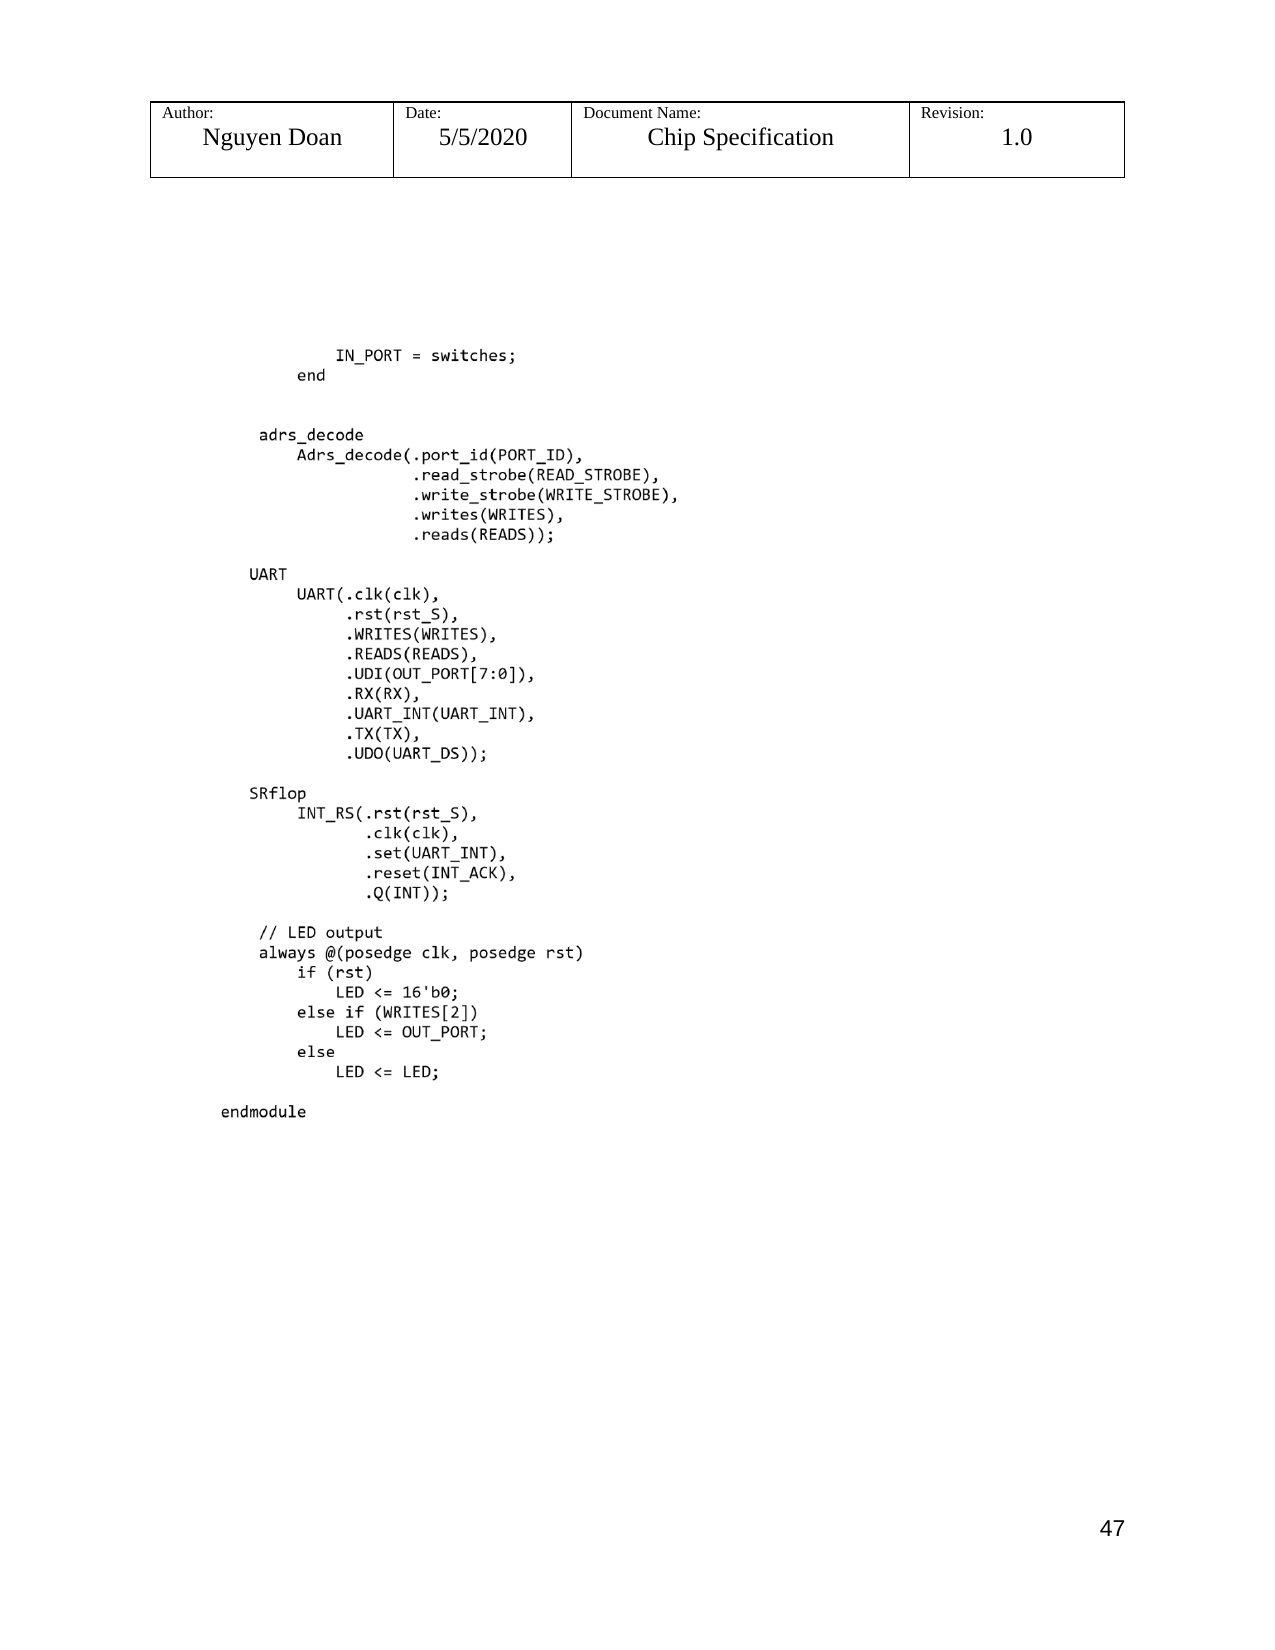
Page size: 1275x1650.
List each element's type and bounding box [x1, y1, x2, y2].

picture [134, 230, 1110, 1493]
